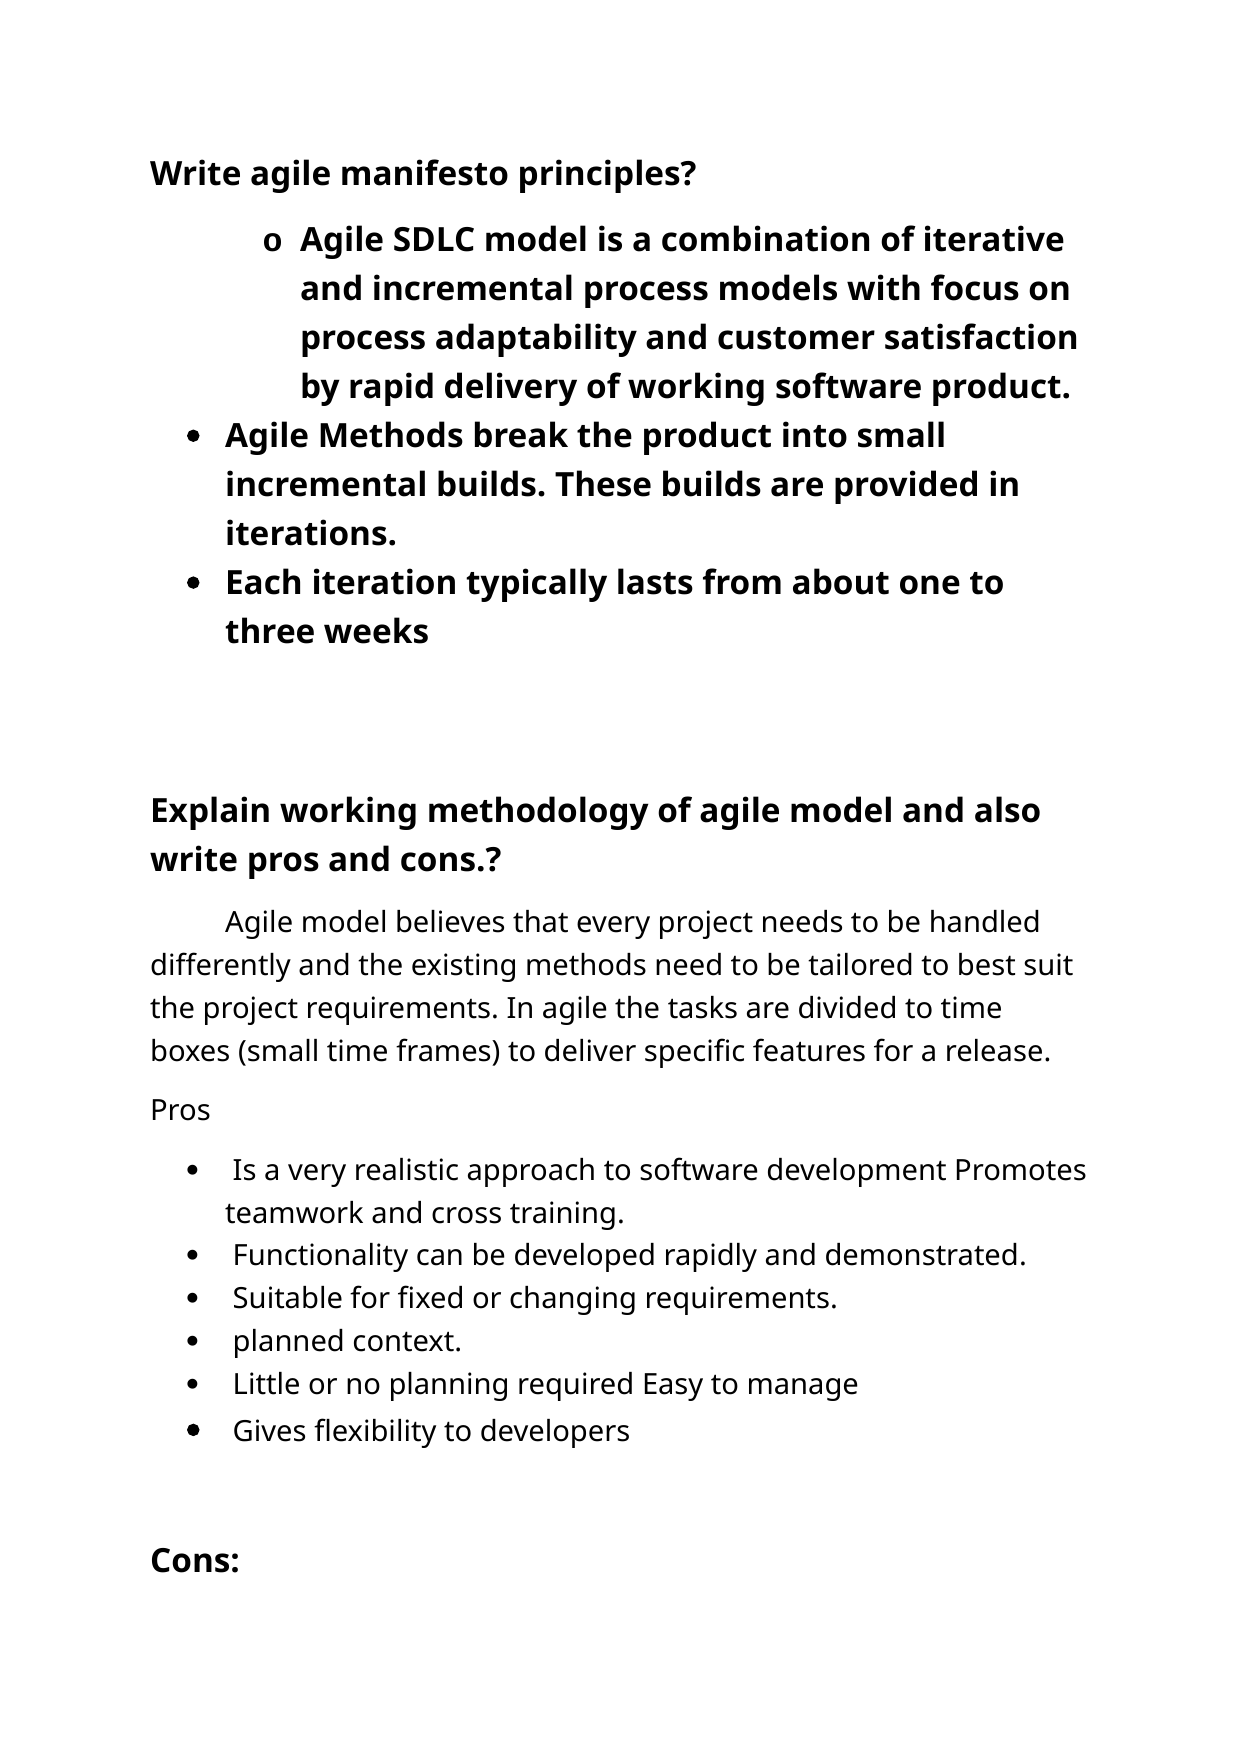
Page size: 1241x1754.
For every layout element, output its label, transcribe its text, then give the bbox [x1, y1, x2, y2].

text Cons: [150, 1537, 1090, 1583]
text Write agile manifesto principles? [150, 150, 1090, 195]
text Agile model believes that every project needs to be handled differently and the existing methods need to be tailored to best suit the project requirements. In agile the tasks are divided to time boxes (small time frames) to deliver specific features for a release. [150, 902, 1090, 1070]
list Functionality can be developed rapidly and demonstrated. [187, 1235, 1090, 1274]
list Little or no planning required Easy to manage [187, 1363, 1090, 1403]
list Is a very realistic approach to software development Promotes teamwork and cross training. [187, 1149, 1090, 1232]
text Pros [150, 1089, 1090, 1129]
list Agile SDLC model is a combination of iterative and incremental process models with focus on process adaptability and customer satisfaction by rapid delivery of working software product. [262, 216, 1090, 408]
text Explain working methodology of agile model and also write pros and cons.? [150, 787, 1090, 881]
list Agile Methods break the product into small incremental builds. These builds are provided in iterations. [187, 412, 1090, 555]
list Each iteration typically lasts from about one to three weeks [187, 559, 1090, 653]
list planned context. [187, 1320, 1090, 1360]
list Suitable for fixed or changing requirements. [187, 1277, 1090, 1317]
list Gives flexibility to developers [187, 1406, 1090, 1451]
